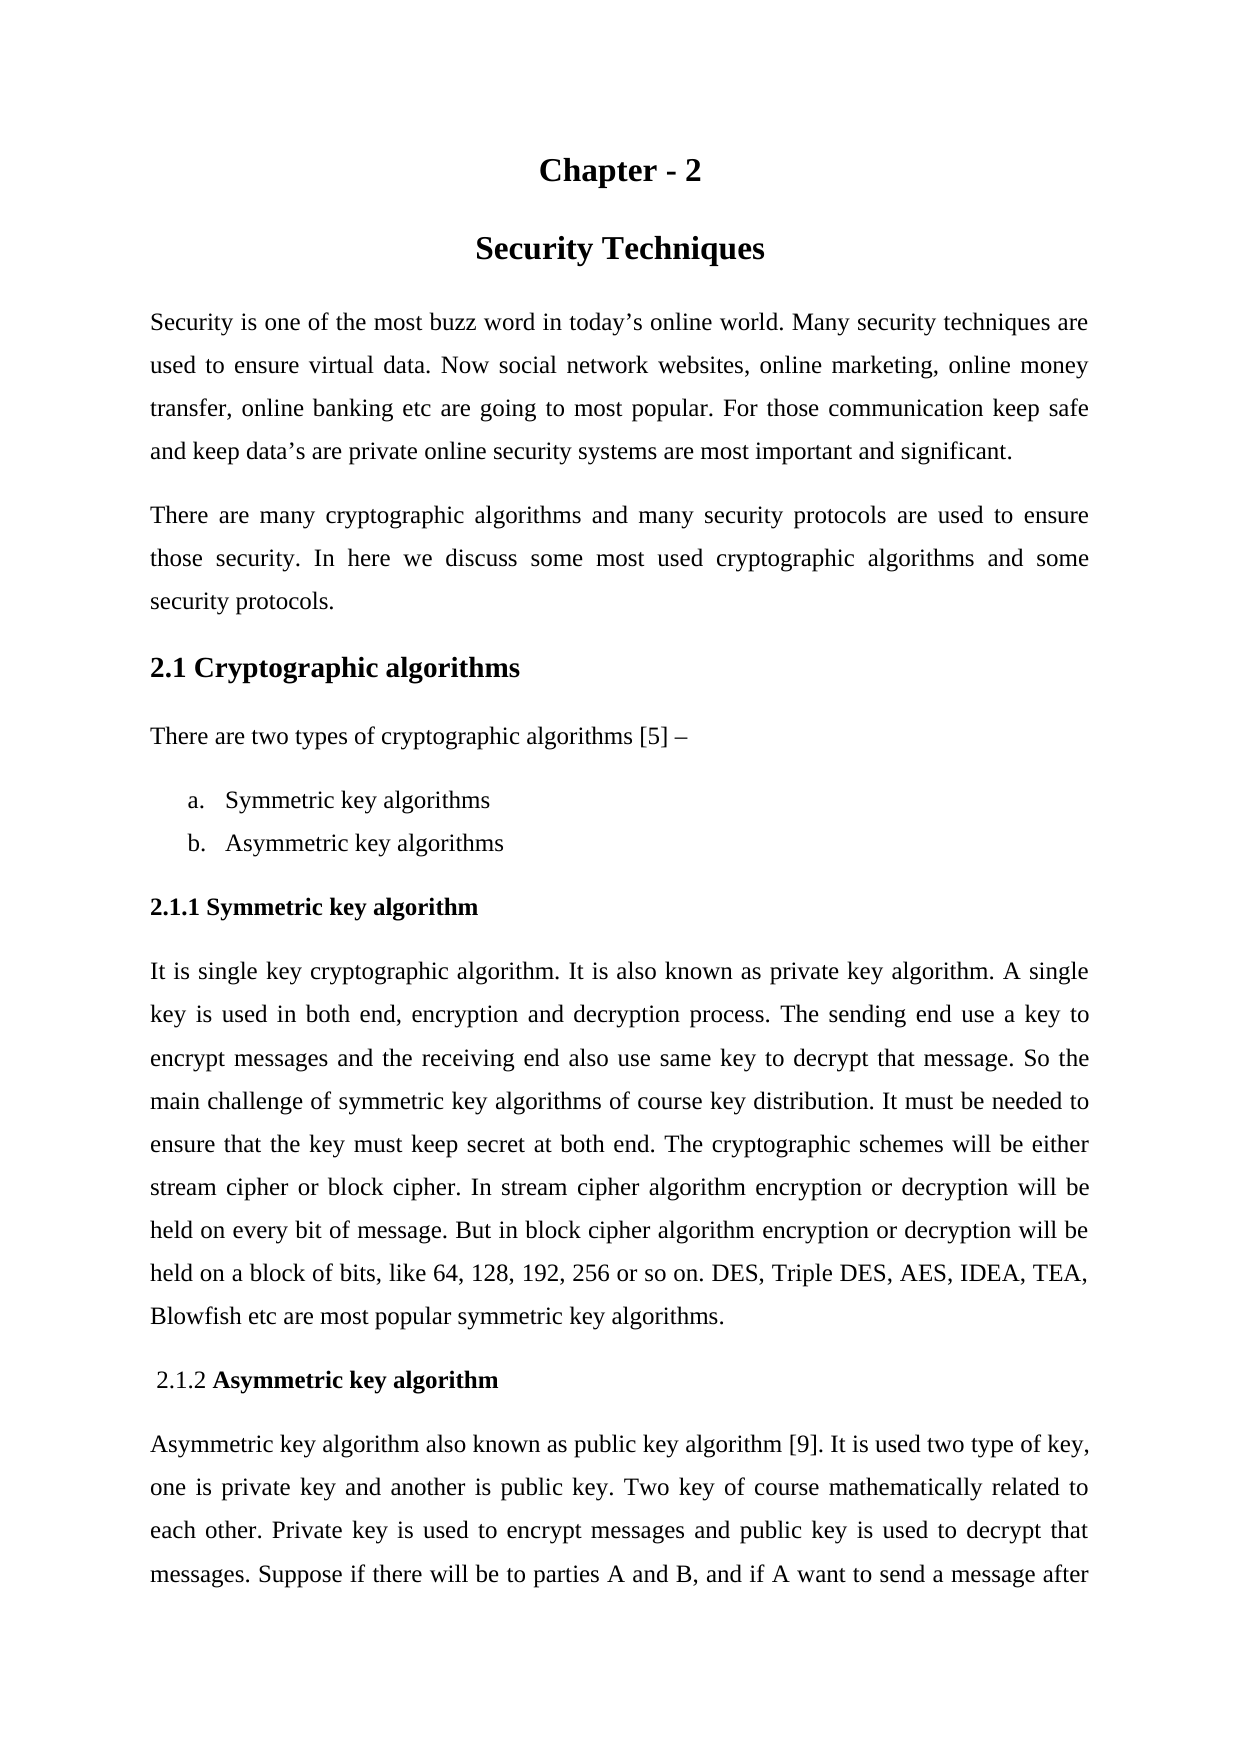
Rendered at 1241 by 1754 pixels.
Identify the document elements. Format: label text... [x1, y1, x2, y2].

text Chapter - 2 [150, 150, 1090, 188]
text 2.1.2 Asymmetric key algorithm [150, 1365, 1090, 1394]
text 2.1 Cryptographic algorithms [150, 650, 1090, 684]
text There are two types of cryptographic algorithms [5] – [150, 721, 1090, 750]
list Symmetric key algorithms [187, 785, 1090, 814]
text 2.1.1 Symmetric key algorithm [150, 892, 1090, 921]
text Security is one of the most buzz word in today’s online world. Many security techniques are used to ensure virtual data. Now social network websites, online marketing, online money transfer, online banking etc are going to most popular. For those communication keep safe and keep data’s are private online security systems are most important and significant. [150, 307, 1090, 465]
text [150, 1429, 1090, 1587]
text Security Techniques [150, 228, 1090, 267]
text There are many cryptographic algorithms and many security protocols are used to ensure those security. In here we discuss some most used cryptographic algorithms and some security protocols. [150, 500, 1090, 615]
list Asymmetric key algorithms [187, 828, 1090, 857]
text It is single key cryptographic algorithm. It is also known as private key algorithm. A single key is used in both end, encryption and decryption process. The sending end use a key to encrypt messages and the receiving end also use same key to decrypt that message. So the main challenge of symmetric key algorithms of course key distribution. It must be needed to ensure that the key must keep secret at both end. The cryptographic schemes will be either stream cipher or block cipher. In stream cipher algorithm encryption or decryption will be held on every bit of message. But in block cipher algorithm encryption or decryption will be held on a block of bits, like 64, 128, 192, 256 or so on. DES, Triple DES, AES, IDEA, TEA, Blowfish etc are most popular symmetric key algorithms. [150, 956, 1090, 1330]
